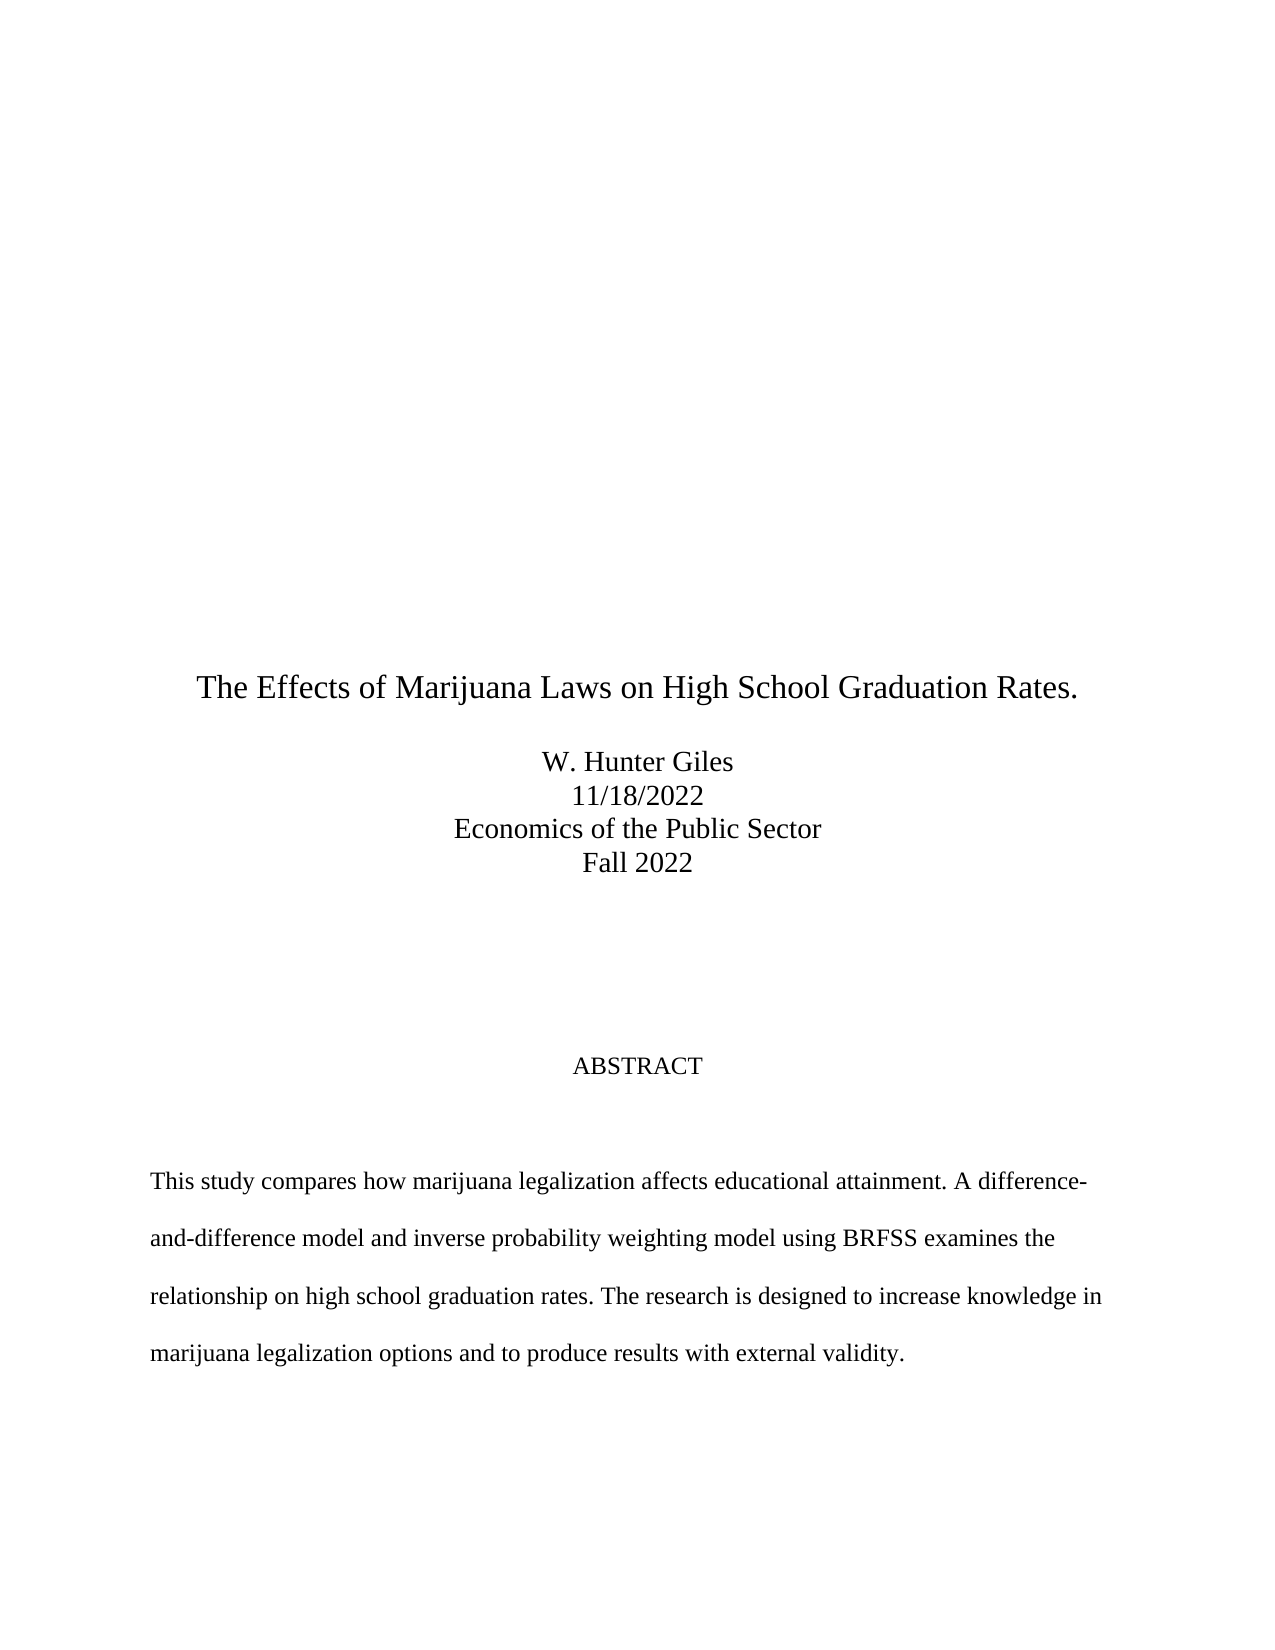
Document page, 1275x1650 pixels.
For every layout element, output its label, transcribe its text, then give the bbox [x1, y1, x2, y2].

text Economics of the Public Sector [150, 811, 1125, 845]
text Fall 2022 [150, 845, 1125, 878]
text ABSTRACT [150, 1051, 1125, 1079]
text W. Hunter Giles [150, 744, 1125, 778]
text 11/18/2022 [150, 778, 1125, 811]
text This study compares how marijuana legalization affects educational attainment. A difference-and-difference model and inverse probability weighting model using BRFSS examines the relationship on high school graduation rates. The research is designed to increase knowledge in marijuana legalization options and to produce results with external validity. [150, 1166, 1125, 1367]
text The Effects of Marijuana Laws on High School Graduation Rates. [150, 667, 1125, 706]
